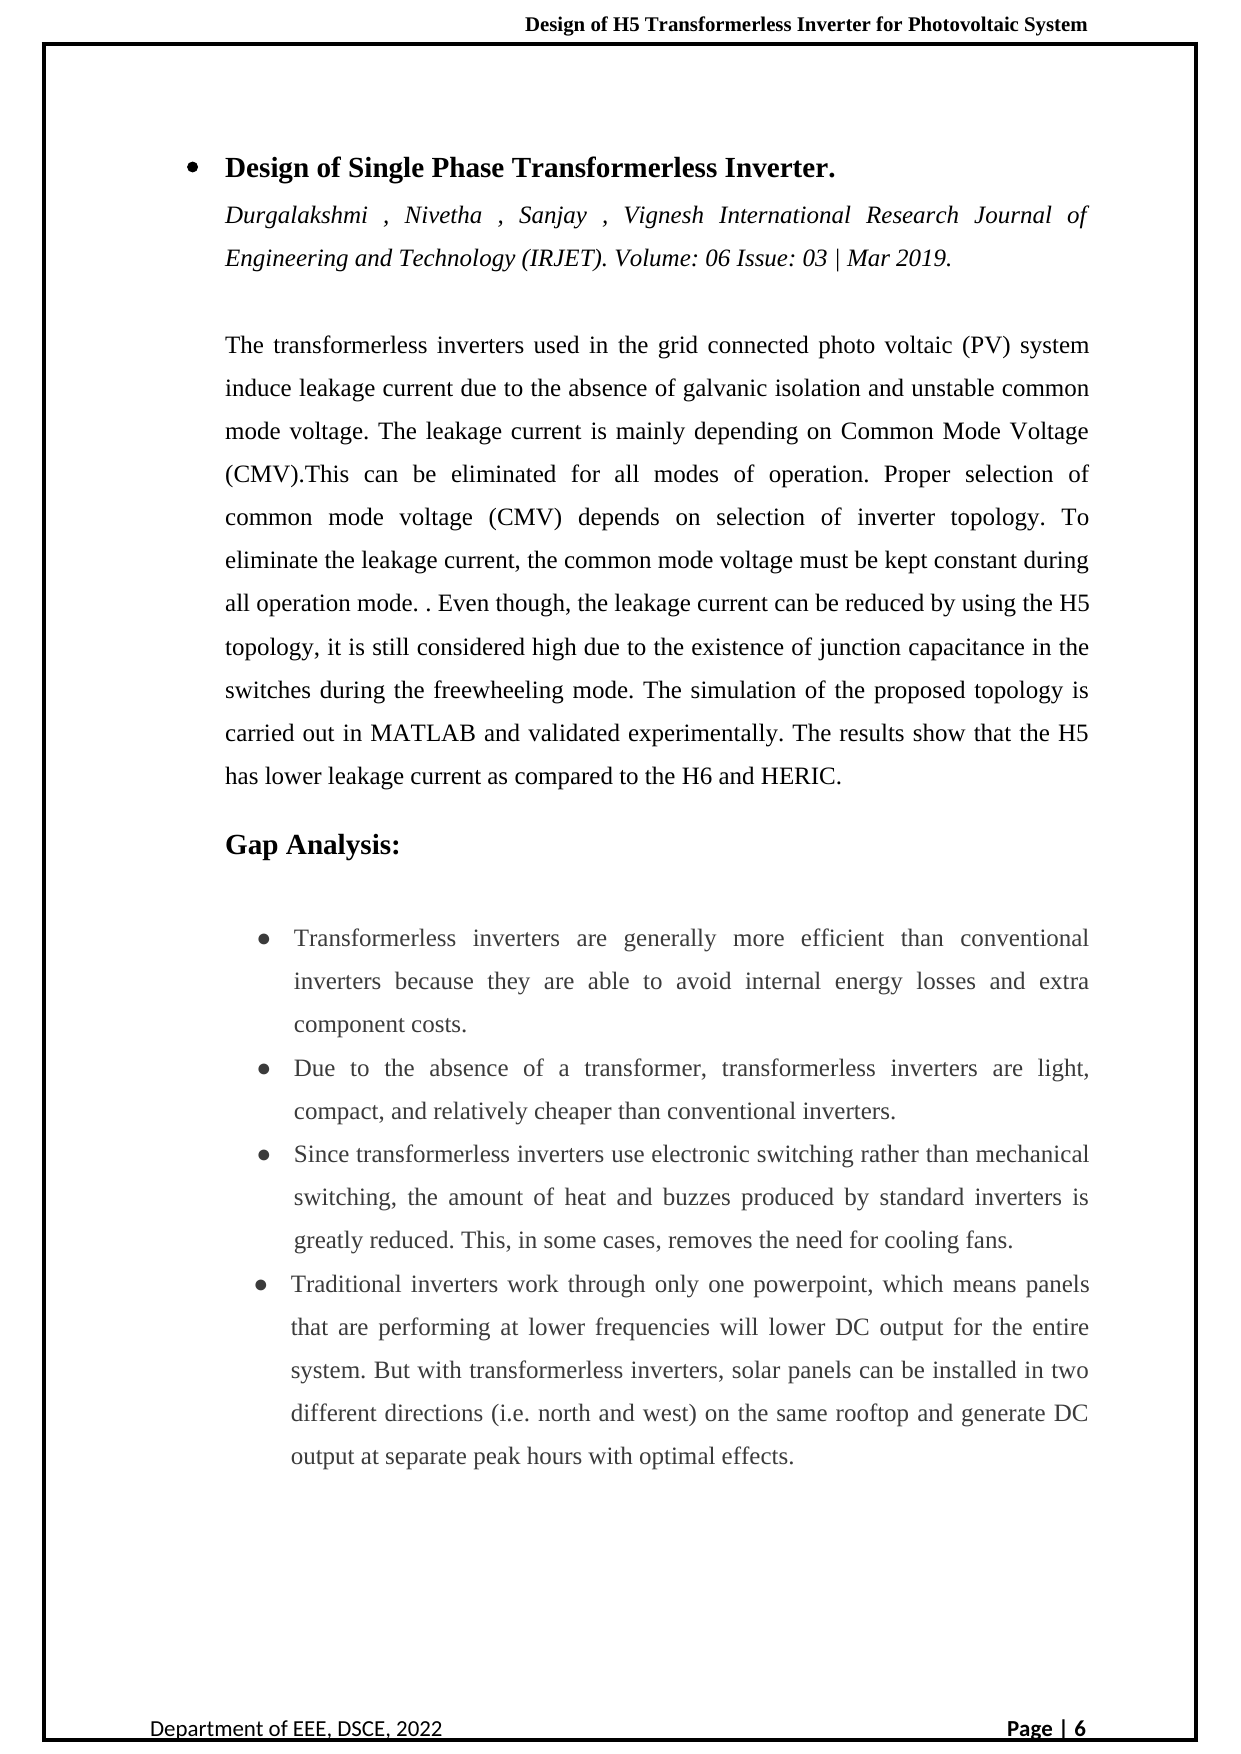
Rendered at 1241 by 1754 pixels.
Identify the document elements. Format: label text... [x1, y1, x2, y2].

text Gap Analysis: [225, 827, 1090, 861]
list Due to the absence of a transformer, transformerless inverters are light, compact, and relatively cheaper than conventional inverters. [256, 1053, 1090, 1125]
list The transformerless inverters used in the grid connected photo voltaic (PV) system induce leakage current due to the absence of galvanic isolation and unstable common mode voltage. The leakage current is mainly depending on Common Mode Voltage (CMV).This can be eliminated for all modes of operation. Proper selection of common mode voltage (CMV) depends on selection of inverter topology. To eliminate the leakage current, the common mode voltage must be kept constant during all operation mode. . Even though, the leakage current can be reduced by using the H5 topology, it is still considered high due to the existence of junction capacitance in the switches during the freewheeling mode. The simulation of the proposed topology is carried out in MATLAB and validated experimentally. The results show that the H5 has lower leakage current as compared to the H6 and HERIC. [225, 330, 1090, 790]
list Transformerless inverters are generally more efficient than conventional inverters because they are able to avoid internal energy losses and extra component costs. [256, 923, 1090, 1038]
list Traditional inverters work through only one powerpoint, which means panels that are performing at lower frequencies will lower DC output for the entire system. But with transformerless inverters, solar panels can be installed in two different directions (i.e. north and west) on the same rooftop and generate DC output at separate peak hours with optimal effects. [253, 1268, 1090, 1470]
list Design of Single Phase Transformerless Inverter. [187, 150, 1090, 184]
list Durgalakshmi , Nivetha , Sanjay , Vignesh International Research Journal of Engineering and Technology (IRJET). Volume: 06 Issue: 03 | Mar 2019. [225, 200, 1090, 272]
list Since transformerless inverters use electronic switching rather than mechanical switching, the amount of heat and buzzes produced by standard inverters is greatly reduced. This, in some cases, removes the need for cooling fans. [256, 1139, 1090, 1254]
